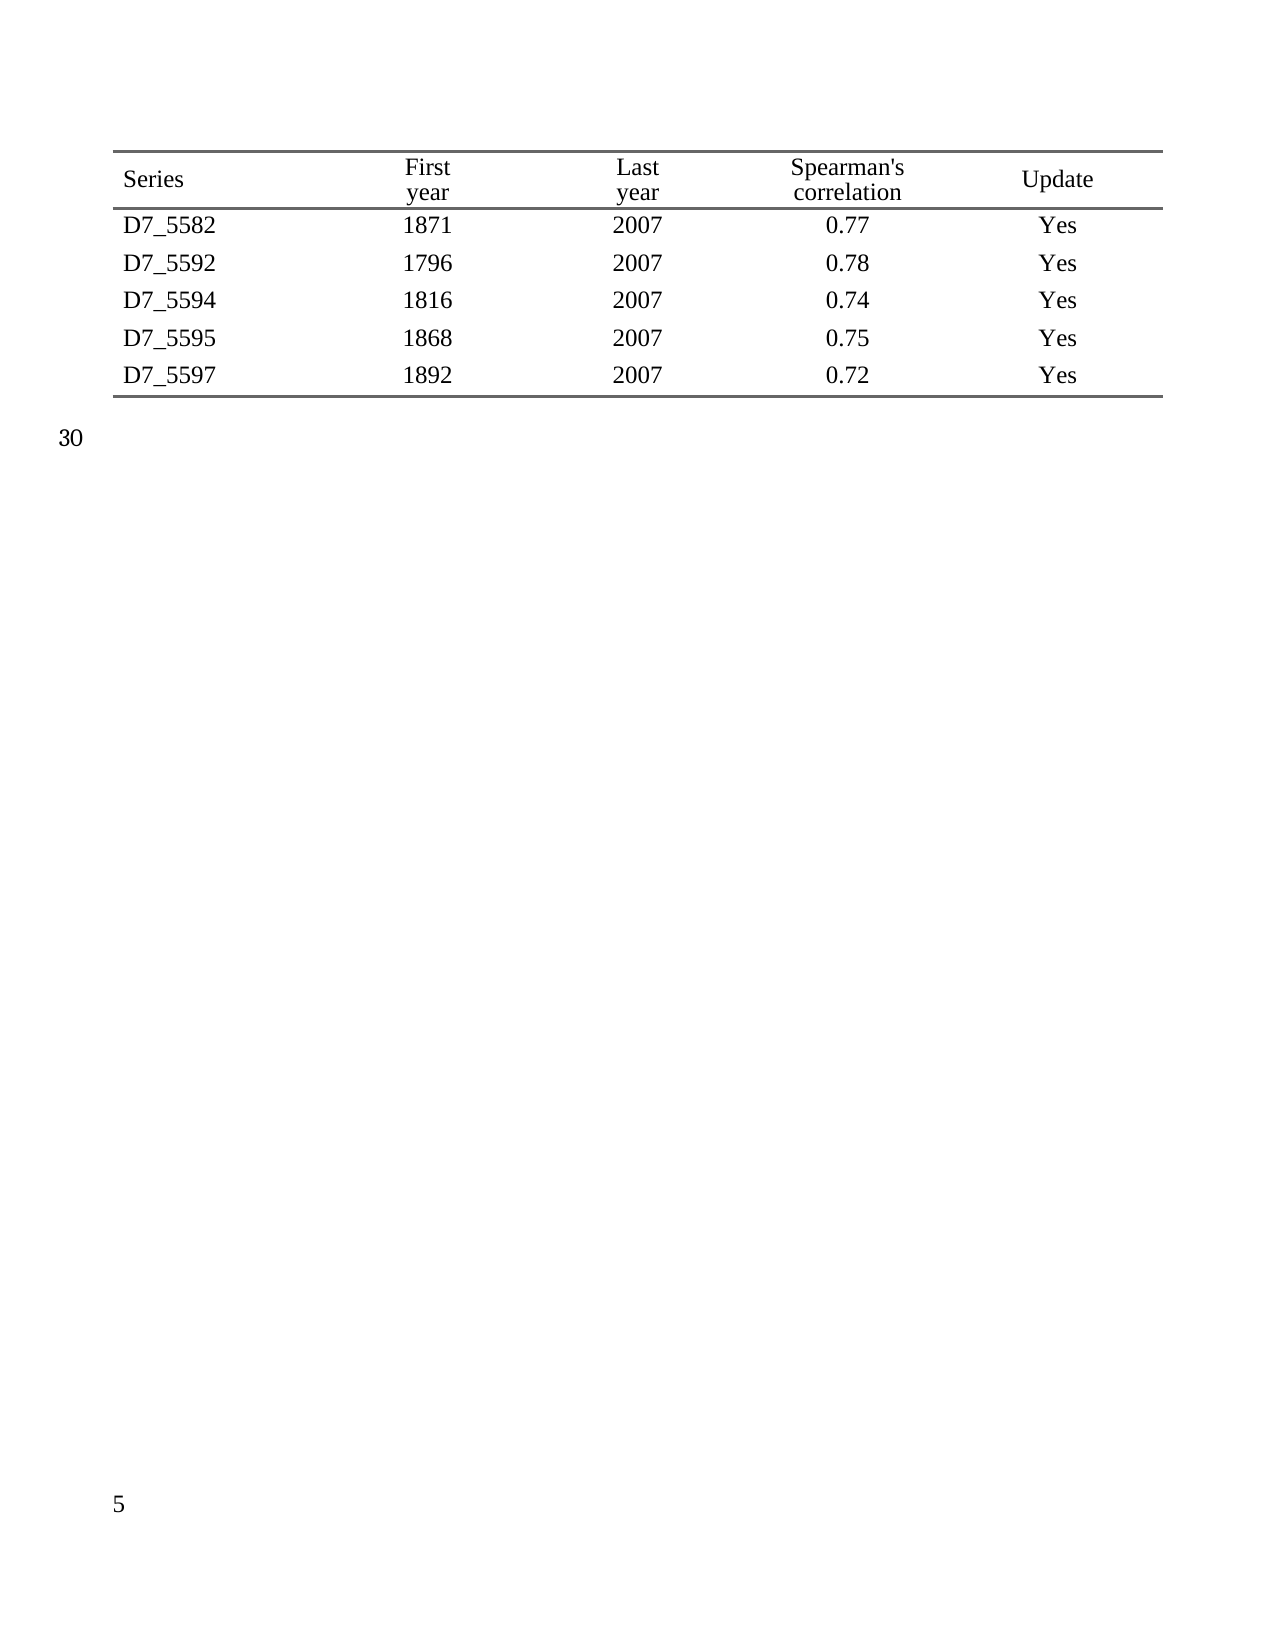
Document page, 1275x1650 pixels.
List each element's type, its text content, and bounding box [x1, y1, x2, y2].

table_cell 1892 [323, 357, 532, 395]
table_cell D7_5582 [113, 210, 322, 245]
table_cell 1871 [323, 210, 532, 245]
table_cell D7_5597 [113, 357, 322, 395]
table_header Update [953, 153, 1162, 207]
table_cell 0.78 [743, 245, 952, 282]
table_cell Yes [953, 210, 1162, 245]
table_cell 0.74 [743, 282, 952, 320]
table_cell 0.75 [743, 320, 952, 357]
table_header Last year [533, 153, 742, 207]
table_cell D7_5594 [113, 282, 322, 320]
table_cell Yes [953, 245, 1162, 282]
table_header First year [323, 153, 532, 207]
table_cell 2007 [533, 210, 742, 245]
table_cell 1796 [323, 245, 532, 282]
table_cell 1816 [323, 282, 532, 320]
table_cell 0.72 [743, 357, 952, 395]
table_cell 2007 [533, 282, 742, 320]
table_cell 2007 [533, 357, 742, 395]
table_cell 2007 [533, 245, 742, 282]
table_cell D7_5595 [113, 320, 322, 357]
table_cell D7_5592 [113, 245, 322, 282]
table_cell Yes [953, 320, 1162, 357]
table_cell 1868 [323, 320, 532, 357]
table_cell 2007 [533, 320, 742, 357]
table_cell Yes [953, 357, 1162, 395]
table_header Spearman's correlation [743, 153, 952, 207]
table_cell 0.77 [743, 210, 952, 245]
table_cell Yes [953, 282, 1162, 320]
table_header Series [113, 153, 322, 207]
